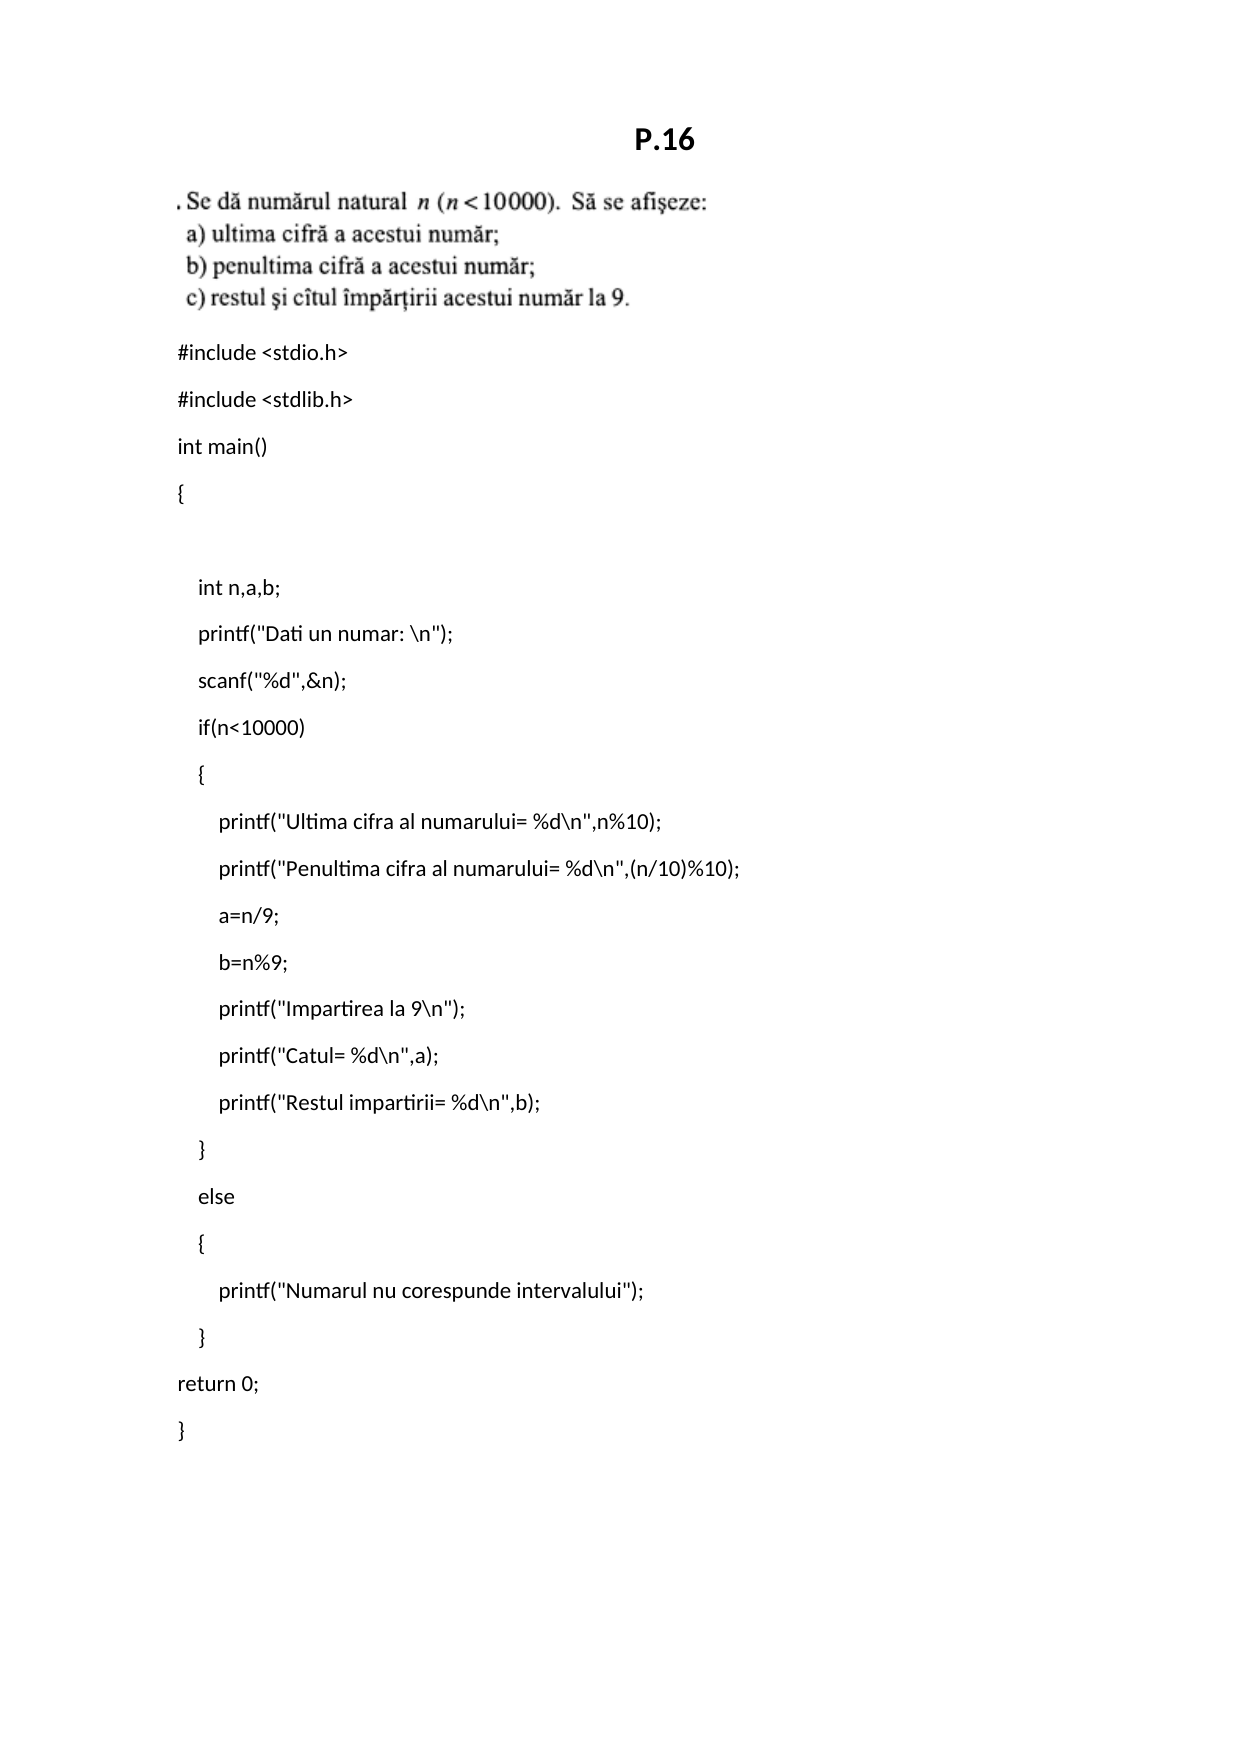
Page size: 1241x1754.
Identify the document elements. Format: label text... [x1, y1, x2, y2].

text else [177, 1182, 1152, 1210]
text return 0; [177, 1369, 1152, 1397]
text scanf("%d",&n); [177, 666, 1152, 694]
text } [177, 1323, 1152, 1351]
text if(n<10000) [177, 713, 1152, 741]
text #include <stdlib.h> [177, 385, 1152, 413]
text int main() [177, 432, 1152, 460]
text b=n%9; [177, 948, 1152, 976]
text printf("Dati un numar: \n"); [177, 619, 1152, 647]
text } [177, 1135, 1152, 1163]
picture [177, 178, 753, 320]
text #include <stdio.h> [177, 338, 1152, 366]
text printf("Numarul nu corespunde intervalului"); [177, 1276, 1152, 1304]
text printf("Ultima cifra al numarului= %d\n",n%10); [177, 807, 1152, 835]
text int n,a,b; [177, 573, 1152, 601]
text { [177, 760, 1152, 788]
text printf("Restul impartirii= %d\n",b); [177, 1088, 1152, 1116]
text P.16 [177, 118, 1152, 159]
text printf("Impartirea la 9\n"); [177, 994, 1152, 1022]
text { [177, 479, 1152, 507]
text a=n/9; [177, 901, 1152, 929]
text printf("Penultima cifra al numarului= %d\n",(n/10)%10); [177, 854, 1152, 882]
text } [177, 1416, 1152, 1444]
text { [177, 1229, 1152, 1257]
text printf("Catul= %d\n",a); [177, 1041, 1152, 1069]
